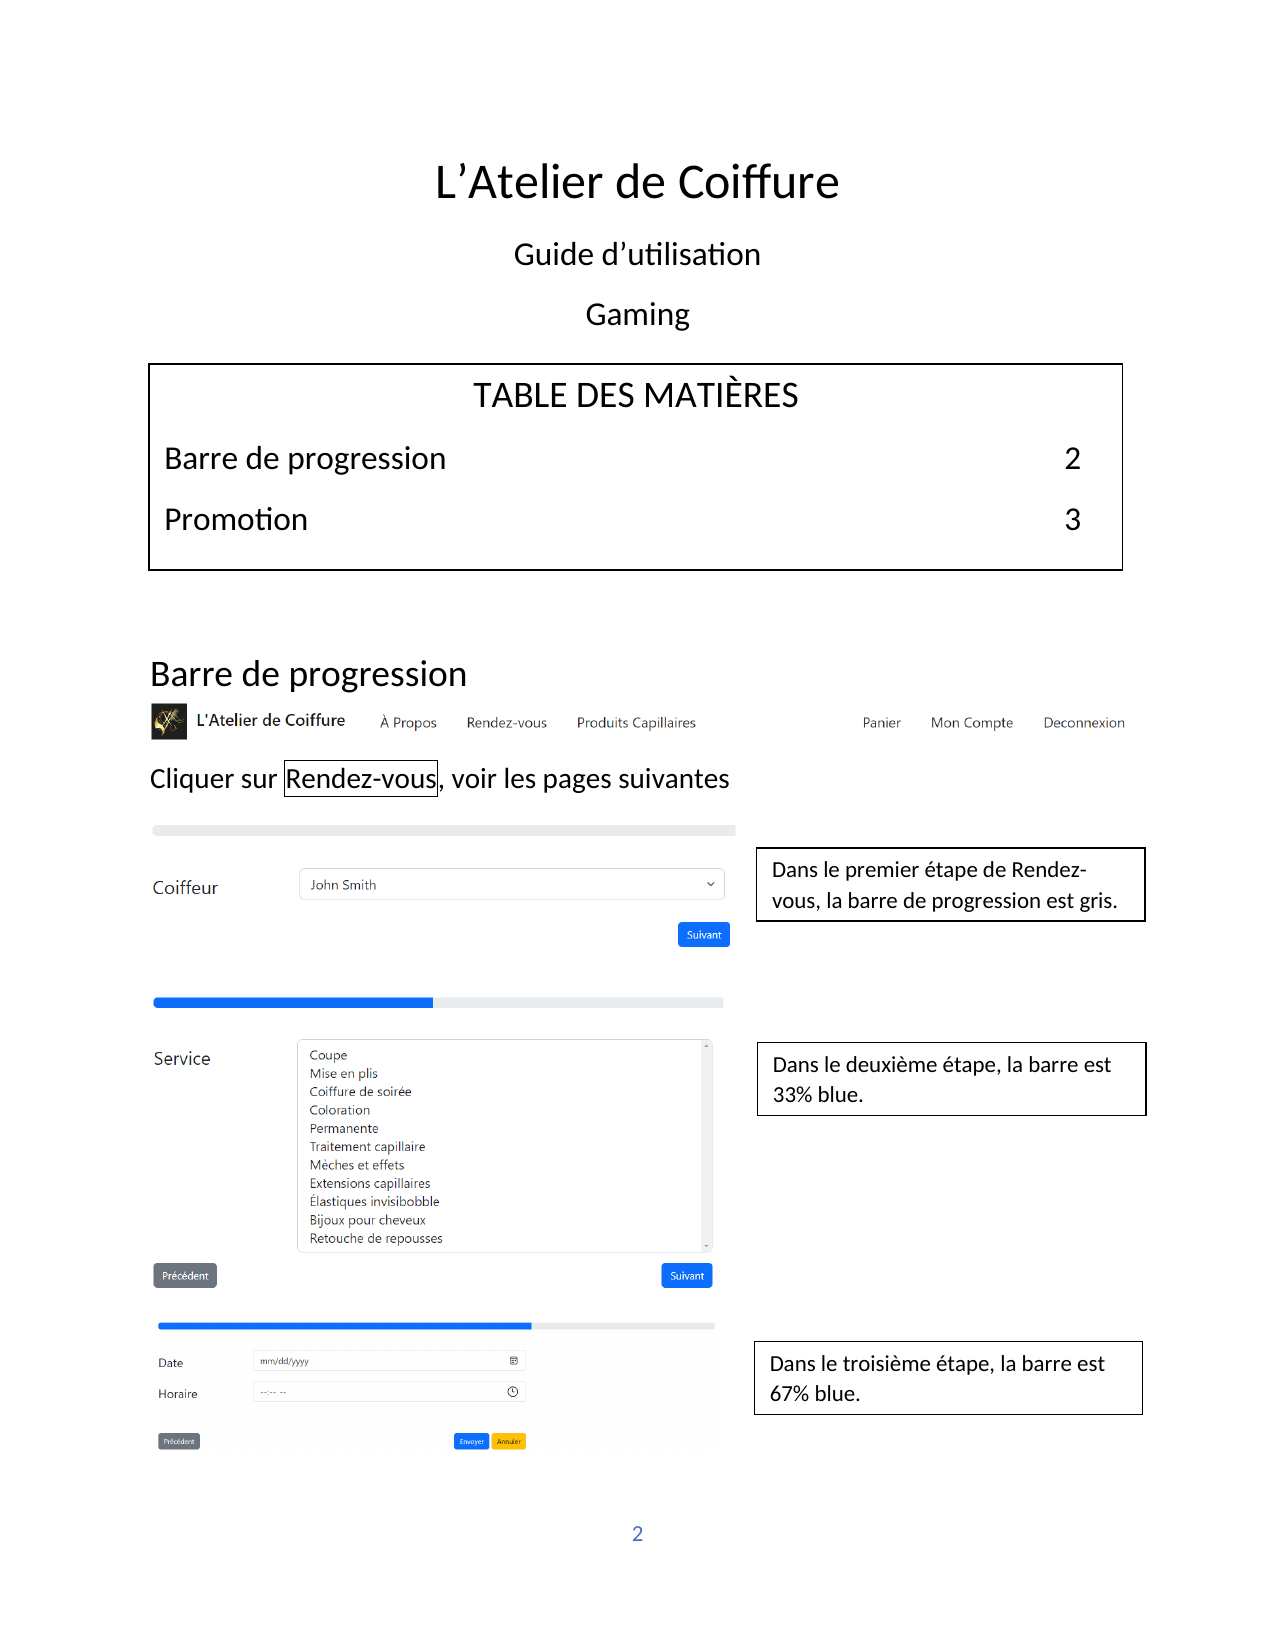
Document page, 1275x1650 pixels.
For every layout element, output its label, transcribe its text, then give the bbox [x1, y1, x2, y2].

picture [150, 816, 736, 967]
text Guide d’utilisation [150, 232, 1125, 273]
text Barre de progression [150, 650, 1125, 698]
text Cliquer sur Rendez-vous, voir les pages suivantes [150, 759, 437, 797]
picture [155, 1316, 719, 1454]
text Gaming [150, 293, 1125, 334]
text Cliquer sur Rendez-vous, voir les pages suivantes [438, 759, 1125, 797]
text L’Atelier de Coiffure [150, 150, 1125, 211]
picture [150, 698, 1125, 741]
picture [150, 986, 724, 1298]
